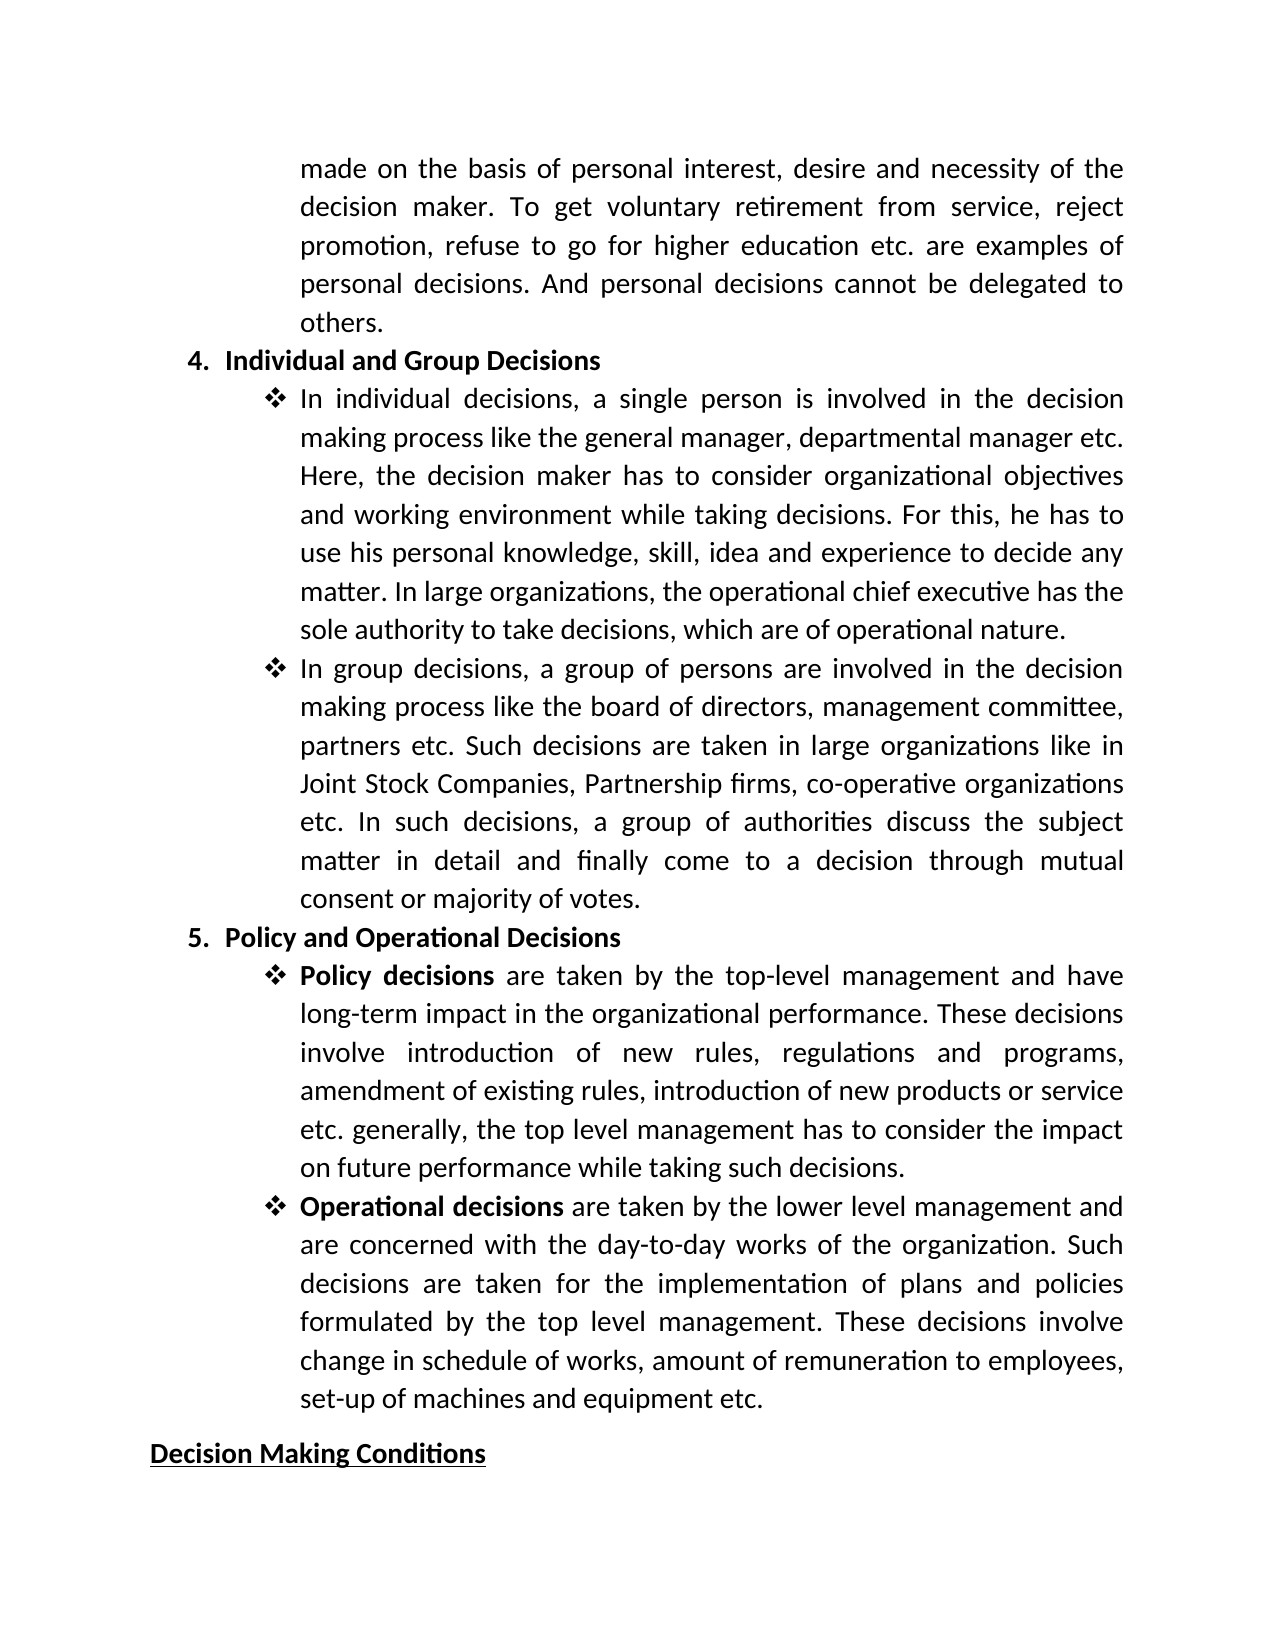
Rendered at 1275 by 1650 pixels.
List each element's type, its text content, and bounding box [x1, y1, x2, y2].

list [262, 150, 1125, 339]
list Individual and Group Decisions [187, 342, 1125, 378]
list In individual decisions, a single person is involved in the decision making process like the general manager, departmental manager etc. Here, the decision maker has to consider organizational objectives and working environment while taking decisions. For this, he has to use his personal knowledge, skill, idea and experience to decide any matter. In large organizations, the operational chief executive has the sole authority to take decisions, which are of operational nature. [262, 381, 1125, 647]
list In group decisions, a group of persons are involved in the decision making process like the board of directors, management committee, partners etc. Such decisions are taken in large organizations like in Joint Stock Companies, Partnership firms, co-operative organizations etc. In such decisions, a group of authorities discuss the subject matter in detail and finally come to a decision through mutual consent or majority of votes. [262, 650, 1125, 916]
list Operational decisions are taken by the lower level management and are concerned with the day-to-day works of the organization. Such decisions are taken for the implementation of plans and policies formulated by the top level management. These decisions involve change in schedule of works, amount of remuneration to employees, set-up of machines and equipment etc. [262, 1188, 1125, 1416]
list Policy decisions are taken by the top-level management and have long-term impact in the organizational performance. These decisions involve introduction of new rules, regulations and programs, amendment of existing rules, introduction of new products or service etc. generally, the top level management has to consider the impact on future performance while taking such decisions. [262, 957, 1125, 1185]
list Policy and Operational Decisions [187, 919, 1125, 954]
text Decision Making Conditions [150, 1435, 1125, 1471]
